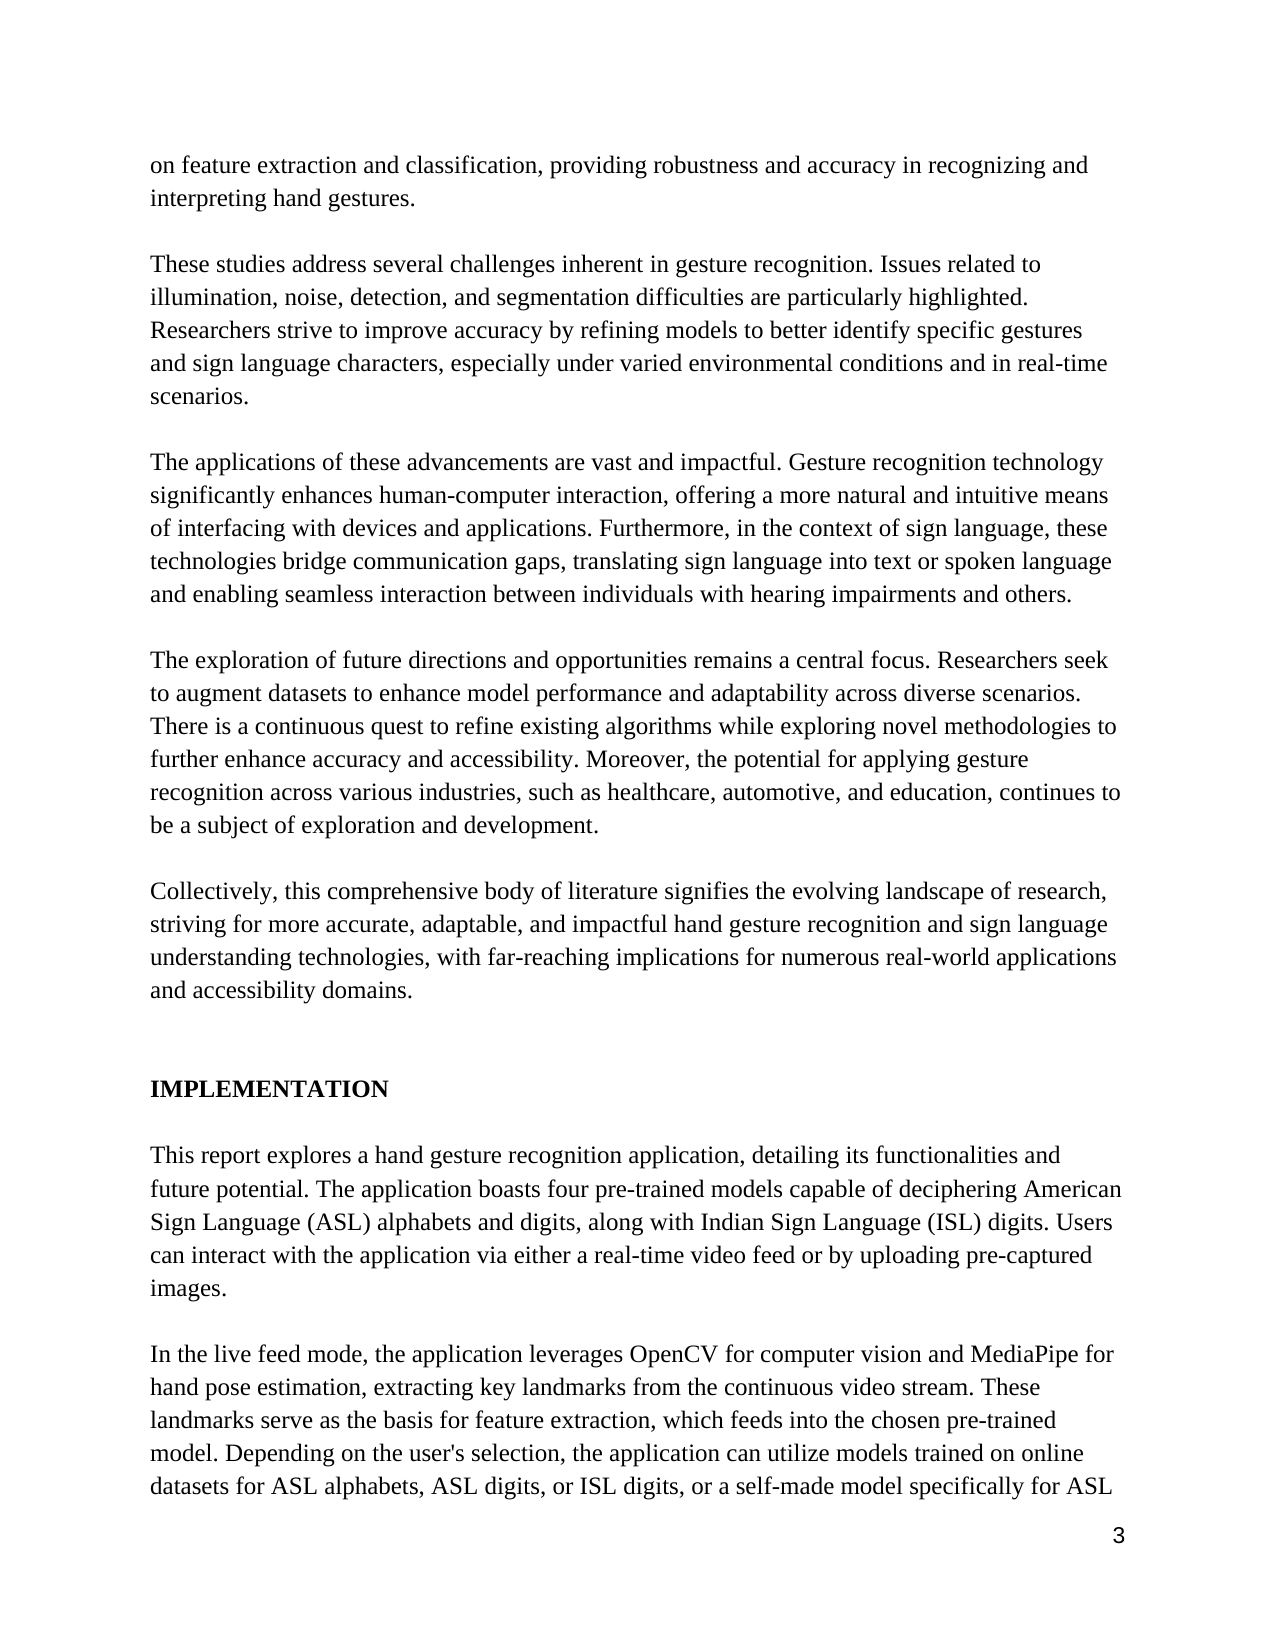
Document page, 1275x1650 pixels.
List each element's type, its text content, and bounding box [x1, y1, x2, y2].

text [150, 1339, 1125, 1499]
text The exploration of future directions and opportunities remains a central focus. Researchers seek to augment datasets to enhance model performance and adaptability across diverse scenarios. There is a continuous quest to refine existing algorithms while exploring novel methodologies to further enhance accuracy and accessibility. Moreover, the potential for applying gesture recognition across various industries, such as healthcare, automotive, and education, continues to be a subject of exploration and development. [150, 645, 1125, 839]
text The applications of these advancements are vast and impactful. Gesture recognition technology significantly enhances human-computer interaction, offering a more natural and intuitive means of interfacing with devices and applications. Furthermore, in the context of sign language, these technologies bridge communication gaps, translating sign language into text or spoken language and enabling seamless interaction between individuals with hearing impairments and others. [150, 447, 1125, 608]
text This report explores a hand gesture recognition application, detailing its functionalities and future potential. The application boasts four pre-trained models capable of deciphering American Sign Language (ASL) alphabets and digits, along with Indian Sign Language (ISL) digits. Users can interact with the application via either a real-time video feed or by uploading pre-captured images. [150, 1141, 1125, 1301]
text Collectively, this comprehensive body of literature signifies the evolving landscape of research, striving for more accurate, adaptable, and impactful hand gesture recognition and sign language understanding technologies, with far-reaching implications for numerous real-world applications and accessibility domains. [150, 876, 1125, 1004]
text IMPLEMENTATION [150, 1074, 1125, 1103]
text These studies address several challenges inherent in gesture recognition. Issues related to illumination, noise, detection, and segmentation difficulties are particularly highlighted. Researchers strive to improve accuracy by refining models to better identify specific gestures and sign language characters, especially under varied environmental conditions and in real-time scenarios. [150, 249, 1125, 410]
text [150, 150, 1125, 212]
